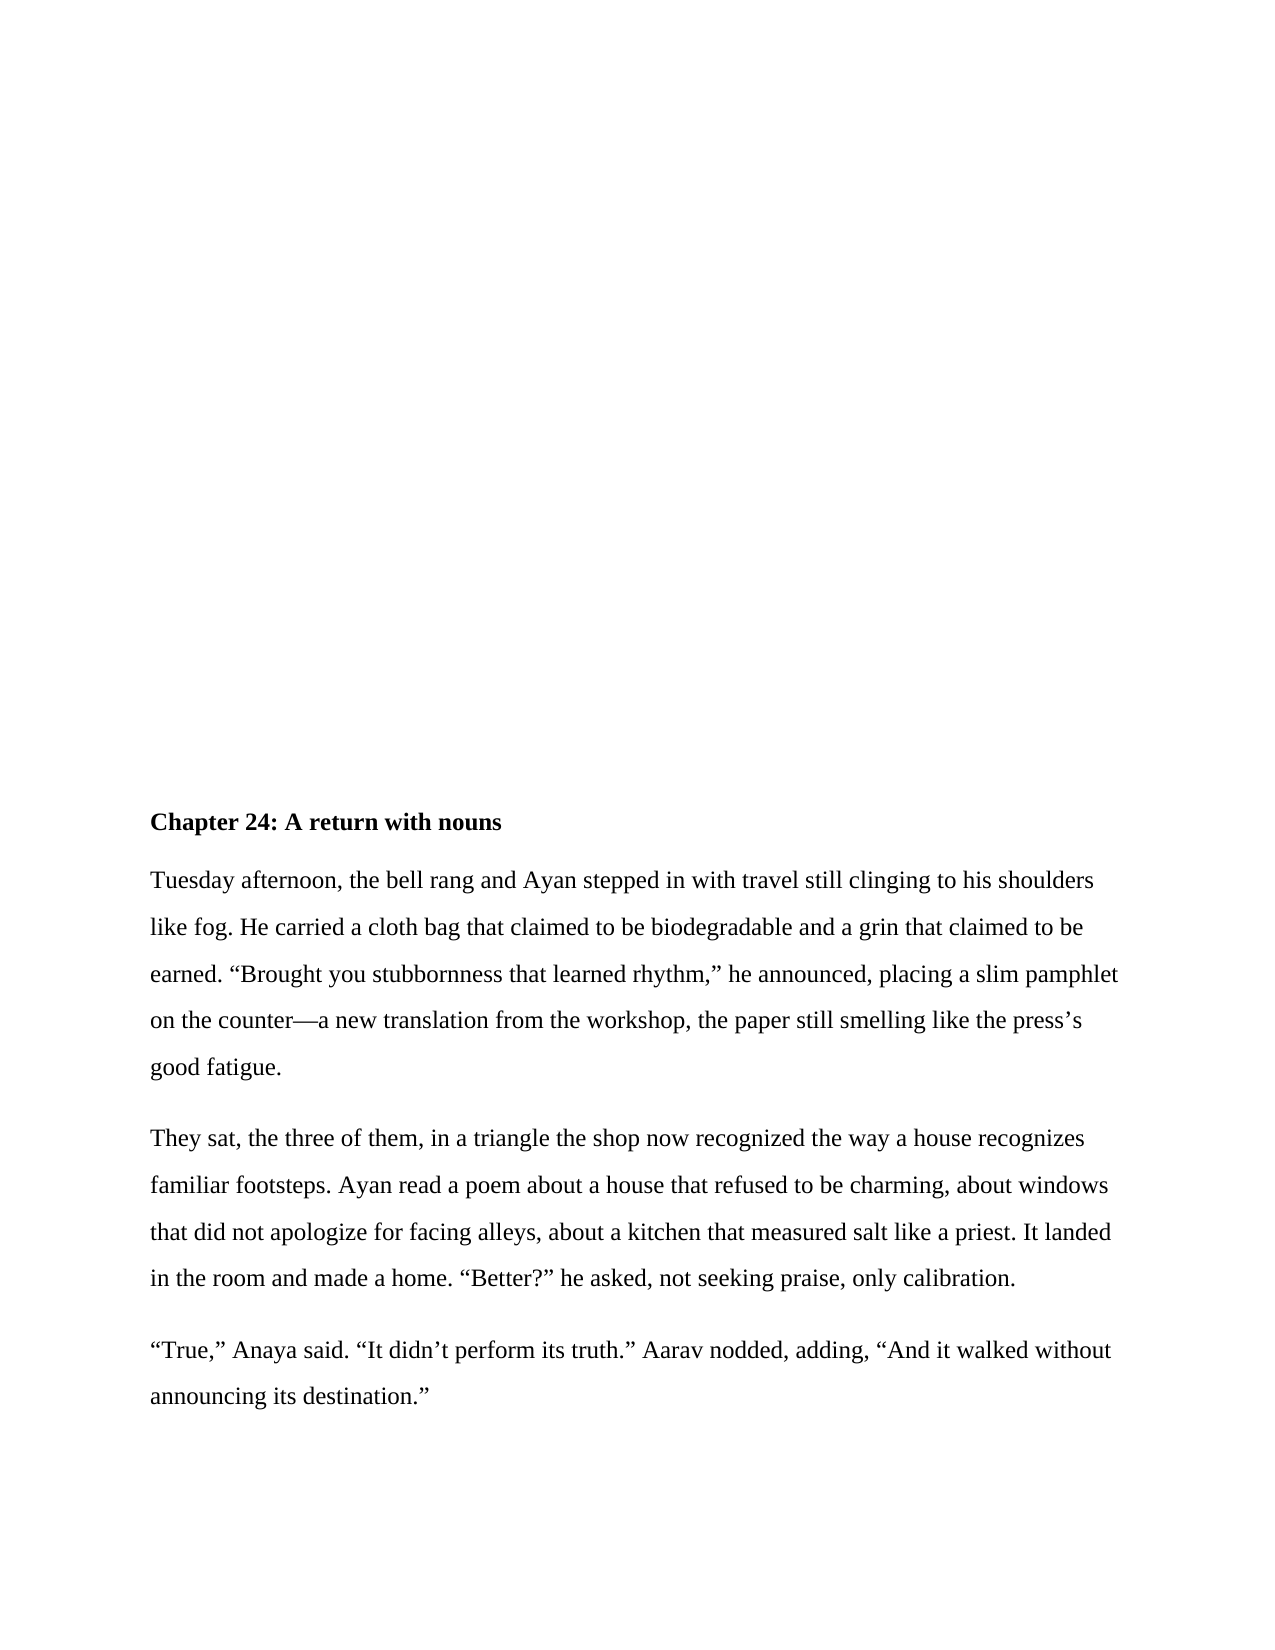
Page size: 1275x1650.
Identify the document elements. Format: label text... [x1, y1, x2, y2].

subtitle Chapter 24: A return with nouns [150, 807, 1125, 835]
text “True,” Anaya said. “It didn’t perform its truth.” Aarav nodded, adding, “And it walked without announcing its destination.” [150, 1335, 1125, 1410]
text Tuesday afternoon, the bell rang and Ayan stepped in with travel still clinging to his shoulders like fog. He carried a cloth bag that claimed to be biodegradable and a grin that claimed to be earned. “Brought you stubbornness that learned rhythm,” he announced, placing a slim pamphlet on the counter—a new translation from the workshop, the paper still smelling like the press’s good fatigue. [150, 866, 1125, 1081]
text They sat, the three of them, in a triangle the shop now recognized the way a house recognizes familiar footsteps. Ayan read a poem about a house that refused to be charming, about windows that did not apologize for facing alleys, about a kitchen that measured salt like a priest. It landed in the room and made a home. “Better?” he asked, not seeking praise, only calibration. [150, 1123, 1125, 1292]
